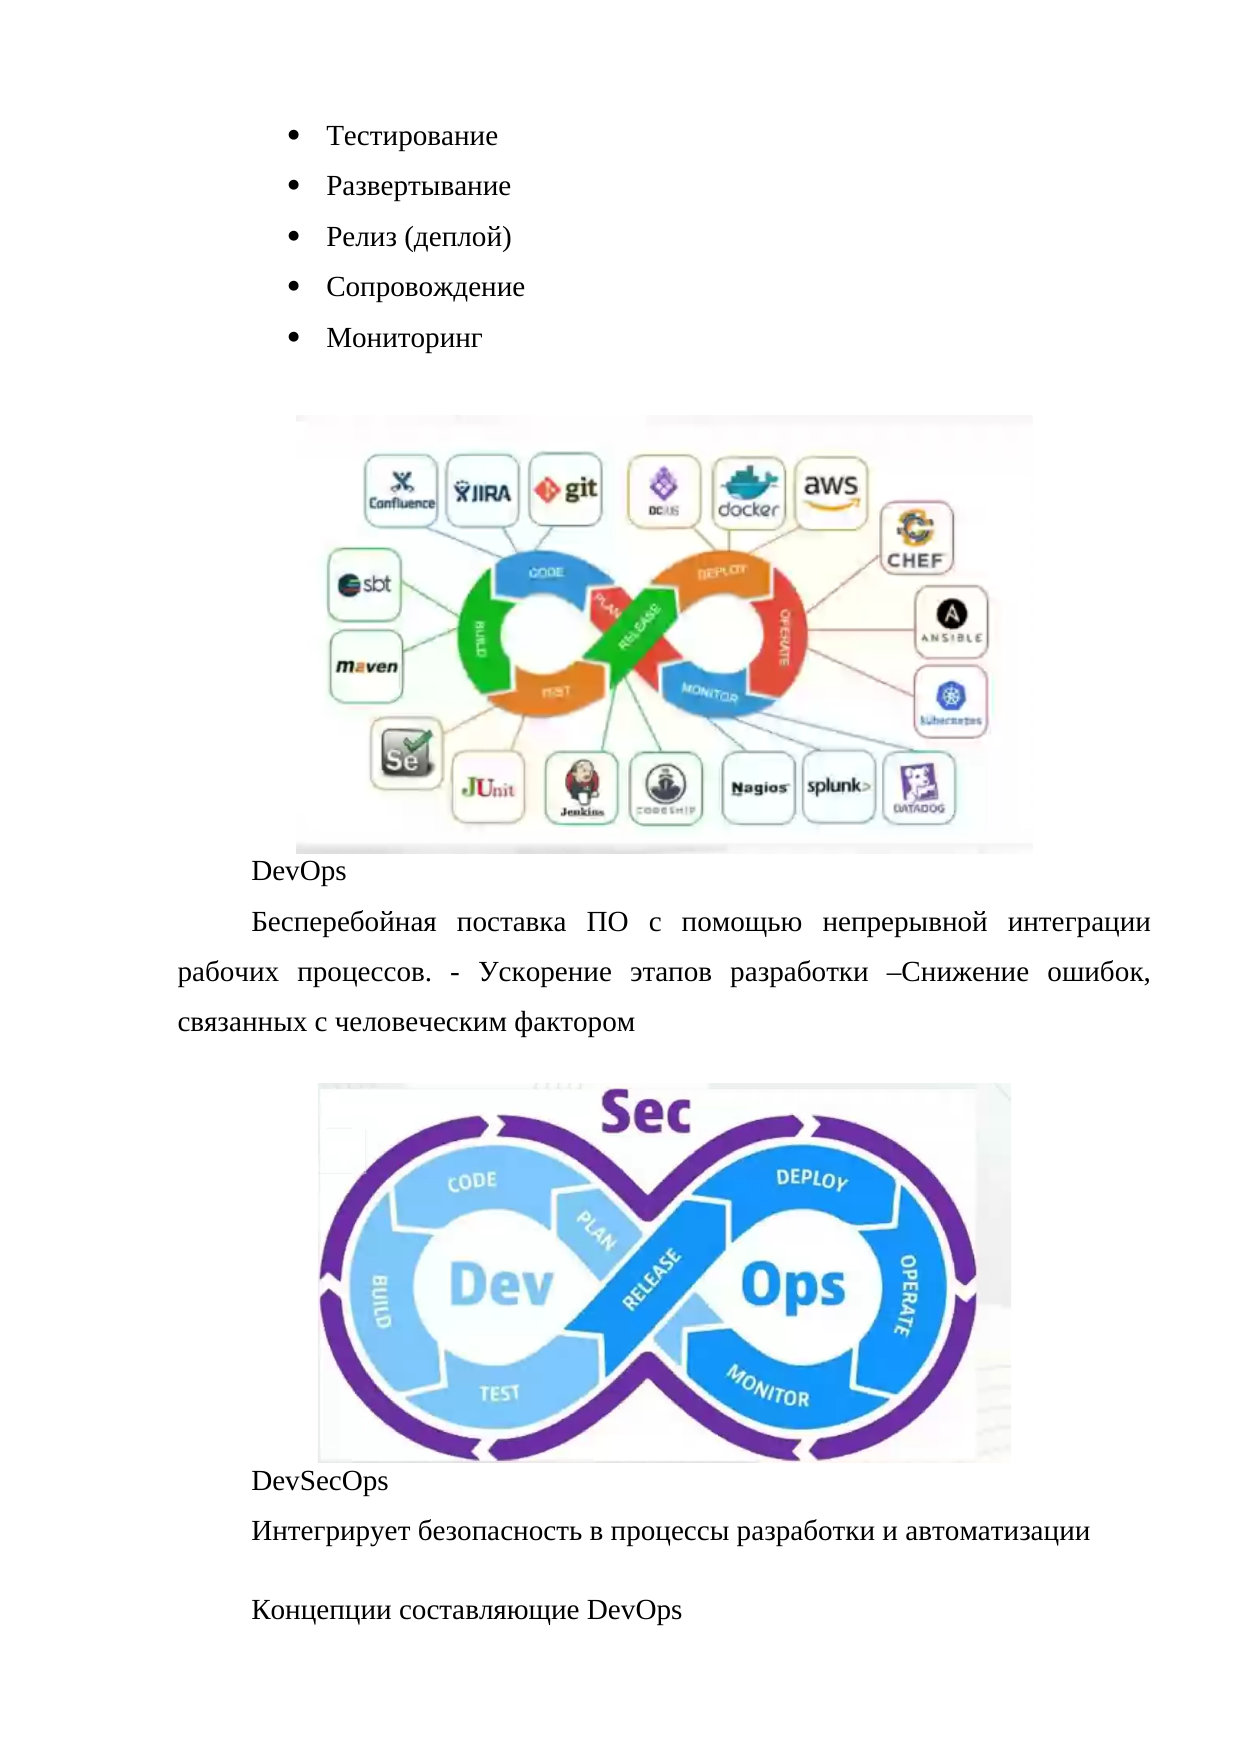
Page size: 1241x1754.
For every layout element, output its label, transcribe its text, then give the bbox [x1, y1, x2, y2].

text Бесперебойная поставка ПО с помощью непрерывной интеграции рабочих процессов. - Ускорение этапов разработки –Снижение ошибок, связанных с человеческим фактором [177, 904, 1152, 1038]
text Концепции составляющие DevOps [177, 1592, 1152, 1626]
list Тестирование [288, 118, 1152, 152]
text DevOps [177, 853, 1152, 887]
picture [296, 415, 1033, 854]
list Релиз (деплой) [288, 219, 1152, 253]
list Мониторинг [288, 320, 1152, 353]
picture [317, 1083, 1012, 1463]
text Интегрирует безопасность в процессы разработки и автоматизации [177, 1513, 1152, 1546]
list Сопровождение [288, 269, 1152, 303]
text DevSecOps [177, 1463, 1152, 1496]
list Развертывание [288, 168, 1152, 202]
